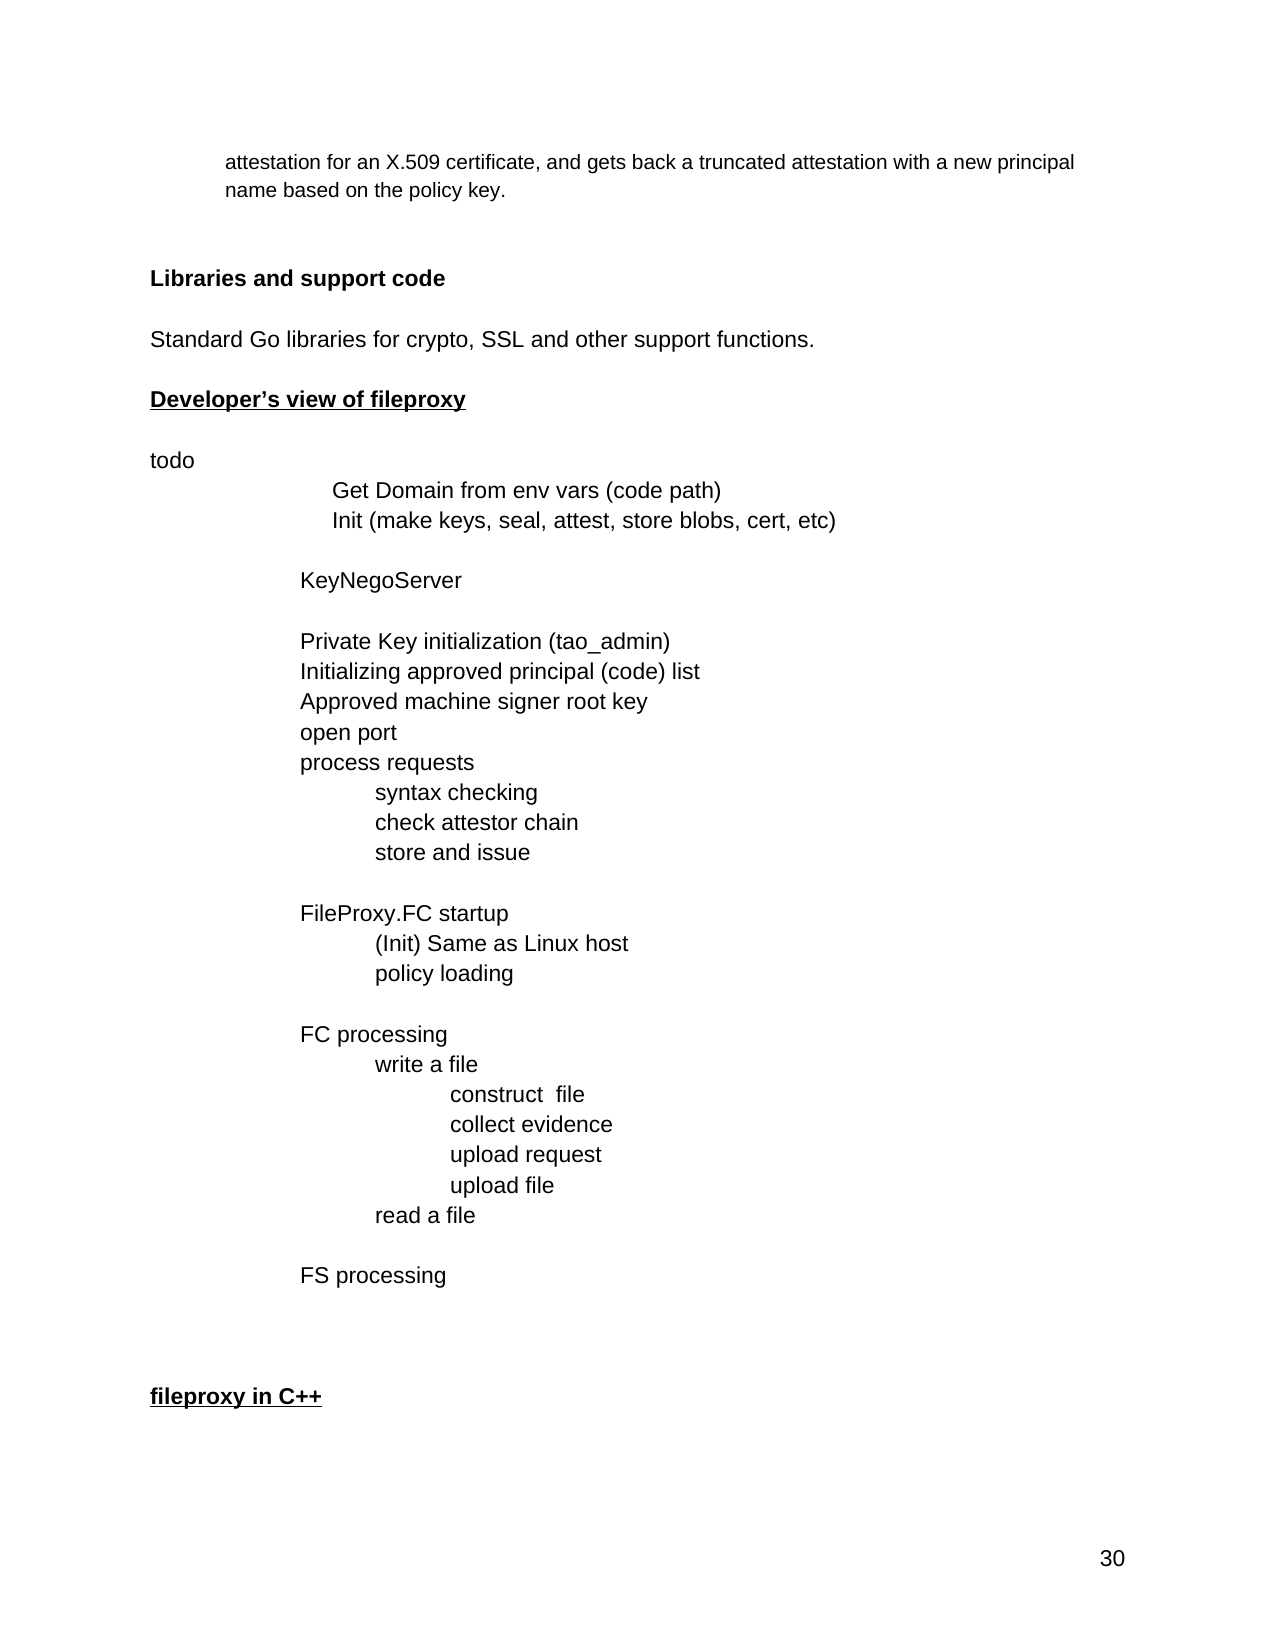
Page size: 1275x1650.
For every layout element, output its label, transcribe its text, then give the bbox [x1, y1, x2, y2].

text Developer’s view of fileproxy [150, 386, 1125, 413]
text read a file [300, 1202, 1125, 1228]
text write a file [300, 1051, 1125, 1077]
text syntax checking [300, 779, 1125, 805]
text Approved machine signer root key [300, 688, 1125, 715]
text Init (make keys, seal, attest, store blobs, cert, etc) [300, 507, 1125, 533]
text upload file [300, 1172, 1125, 1198]
text todo [150, 447, 1125, 473]
text Initializing approved principal (code) list [300, 658, 1125, 684]
text open port [300, 718, 1125, 745]
text construct file [300, 1081, 1125, 1107]
text FC processing [300, 1021, 1125, 1047]
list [187, 150, 1125, 201]
text process requests [300, 749, 1125, 775]
text check attestor chain [300, 809, 1125, 836]
text collect evidence [300, 1111, 1125, 1138]
text policy loading [300, 960, 1125, 987]
text Get Domain from env vars (code path) [300, 477, 1125, 503]
text FS processing [300, 1262, 1125, 1289]
text KeyNegoServer [300, 567, 1125, 594]
text FileProxy.FC startup [300, 900, 1125, 926]
text Standard Go libraries for crypto, SSL and other support functions. [150, 326, 1125, 352]
text store and issue [300, 839, 1125, 866]
text (Init) Same as Linux host [300, 930, 1125, 956]
text fileproxy in C++ [150, 1383, 1125, 1409]
text Libraries and support code [150, 265, 1125, 292]
text upload request [300, 1141, 1125, 1168]
text Private Key initialization (tao_admin) [300, 628, 1125, 654]
